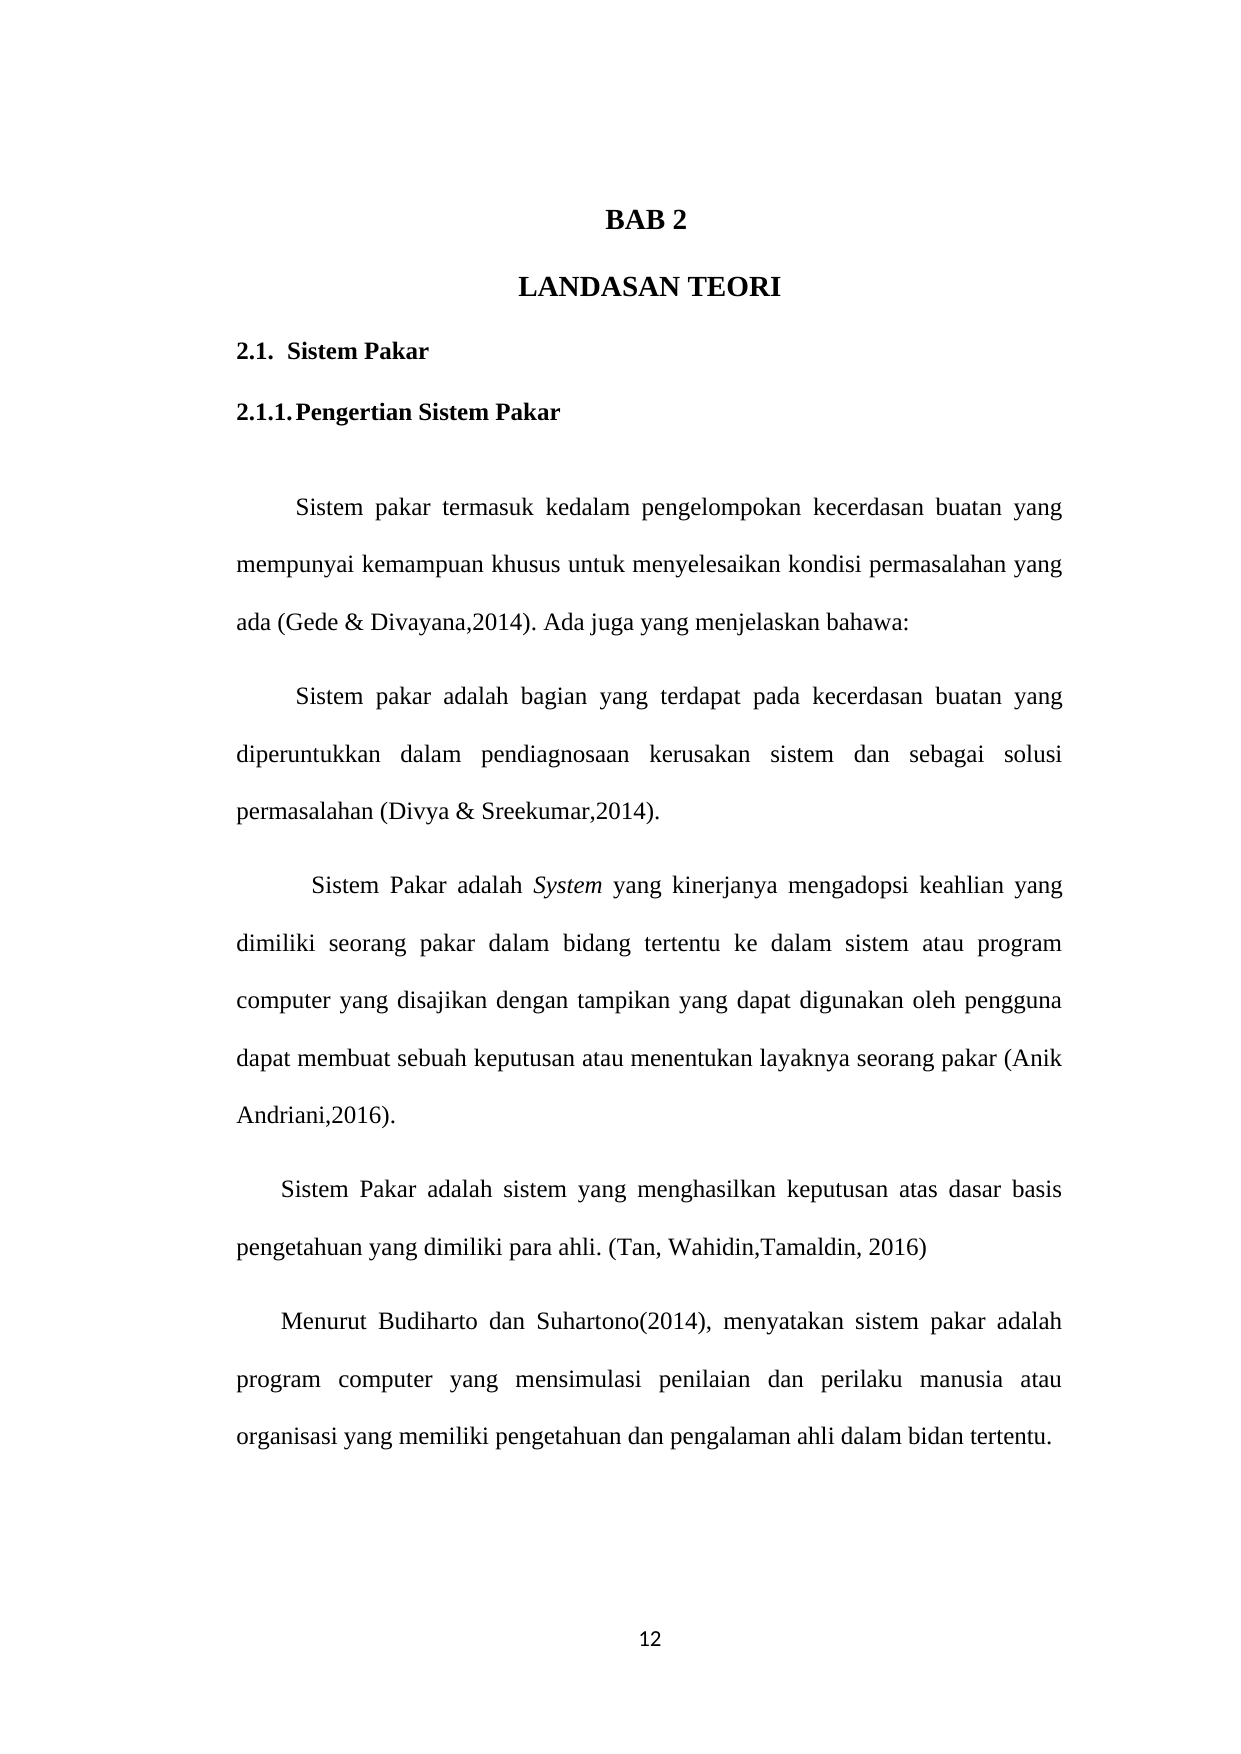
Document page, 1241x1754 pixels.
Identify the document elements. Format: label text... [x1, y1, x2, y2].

text Menurut Budiharto dan Suhartono(2014), menyatakan sistem pakar adalah program computer yang mensimulasi penilaian dan perilaku manusia atau organisasi yang memiliki pengetahuan dan pengalaman ahli dalam bidan tertentu. [236, 1306, 1063, 1450]
text Sistem Pakar adalah sistem yang menghasilkan keputusan atas dasar basis pengetahuan yang dimiliki para ahli. (Tan, Wahidin,Tamaldin, 2016) [236, 1174, 1063, 1261]
text Sistem pakar termasuk kedalam pengelompokan kecerdasan buatan yang mempunyai kemampuan khusus untuk menyelesaikan kondisi permasalahan yang ada (Gede & Divayana,2014). Ada juga yang menjelaskan bahawa: [236, 492, 1063, 636]
text Sistem pakar adalah bagian yang terdapat pada kecerdasan buatan yang diperuntukkan dalam pendiagnosaan kerusakan sistem dan sebagai solusi permasalahan (Divya & Sreekumar,2014). [236, 681, 1063, 825]
subtitle Sistem Pakar [236, 336, 1063, 365]
subtitle Pengertian Sistem Pakar [236, 397, 1063, 425]
text Sistem Pakar adalah System yang kinerjanya mengadopsi keahlian yang dimiliki seorang pakar dalam bidang tertentu ke dalam sistem atau program computer yang disajikan dengan tampikan yang dapat digunakan oleh pengguna dapat membuat sebuah keputusan atau menentukan layaknya seorang pakar (Anik Andriani,2016). [236, 870, 1063, 1129]
subtitle BAB 2 LANDASAN TEORI [236, 202, 1063, 303]
